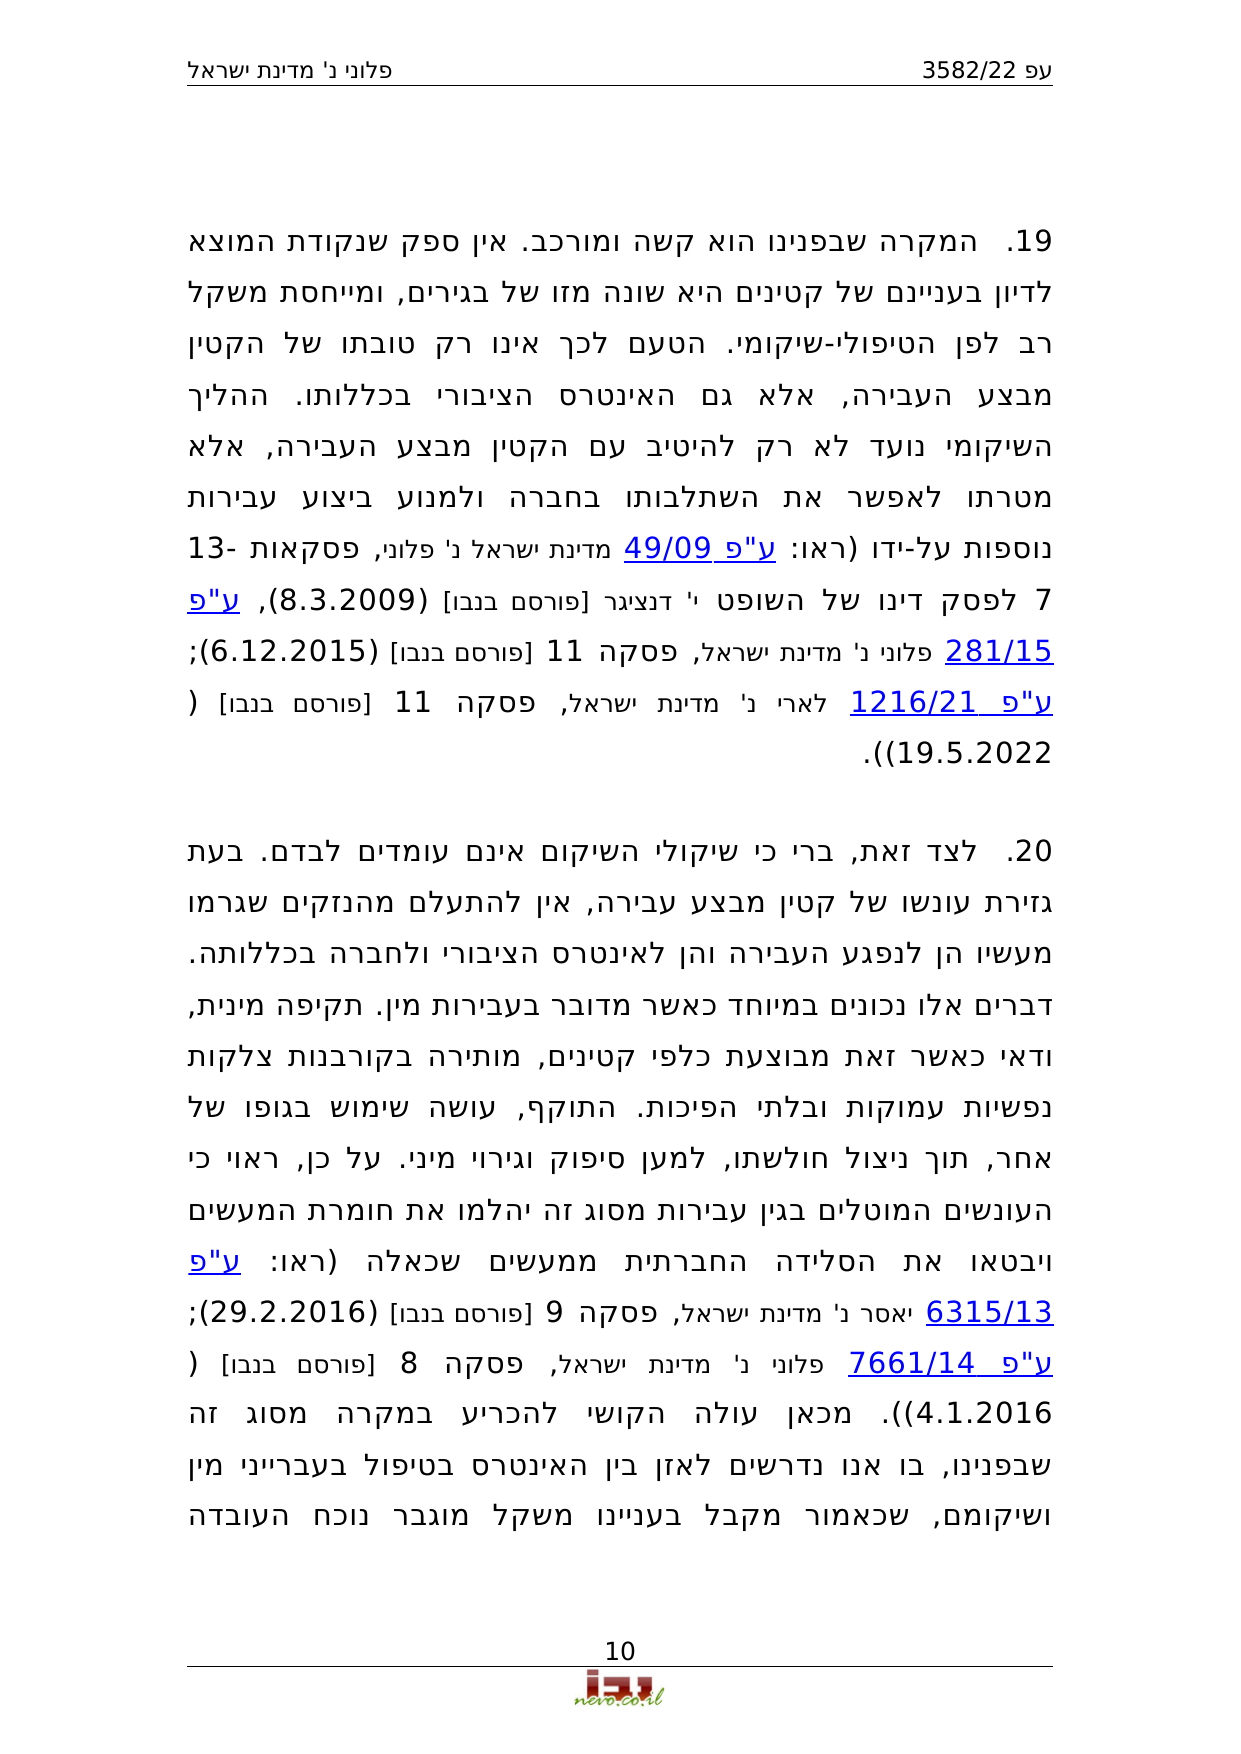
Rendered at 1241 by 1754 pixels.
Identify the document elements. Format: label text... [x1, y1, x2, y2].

text 19. המקרה שבפנינו הוא קשה ומורכב. אין ספק שנקודת המוצא לדיון בעניינם של קטינים היא שונה מזו של בגירים, ומייחסת משקל רב לפן הטיפולי-שיקומי. הטעם לכך אינו רק טובתו של הקטין מבצע העבירה, אלא גם האינטרס הציבורי בכללותו. ההליך השיקומי נועד לא רק להיטיב עם הקטין מבצע העבירה, אלא מטרתו לאפשר את השתלבותו בחברה ולמנוע ביצוע עבירות נוספות על-ידו (ראו: ע"פ 49/09 מדינת ישראל נ' פלוני, פסקאות 13-7 לפסק דינו של השופט י' דנציגר [פורסם בנבו] (8.3.2009), ע"פ 281/15 פלוני נ' מדינת ישראל, פסקה 11 [פורסם בנבו] (6.12.2015); ע"פ 1216/21 לארי נ' מדינת ישראל, פסקה 11 [פורסם בנבו] (19.5.2022)). [187, 224, 1053, 770]
picture [574, 1669, 666, 1707]
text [187, 834, 1053, 1533]
